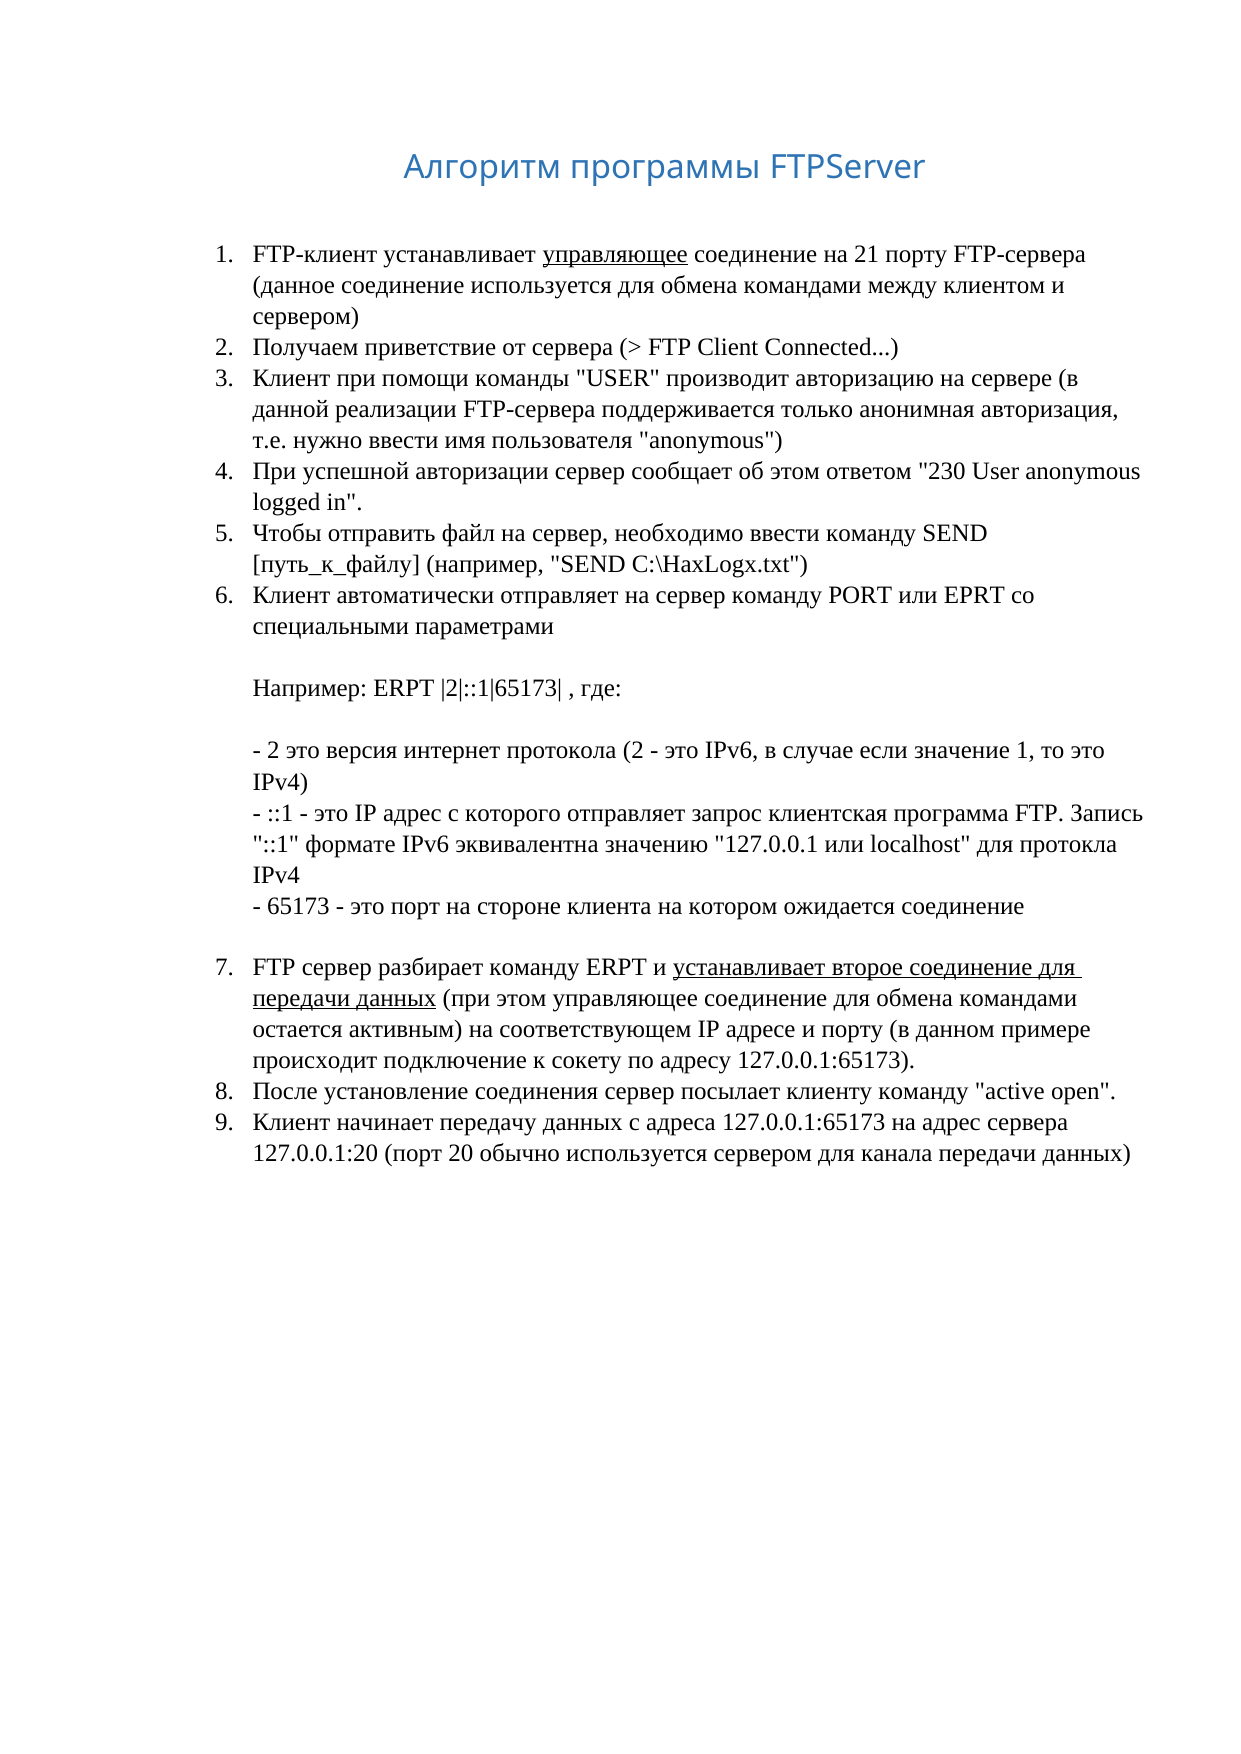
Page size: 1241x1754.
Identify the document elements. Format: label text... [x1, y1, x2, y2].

subtitle Алгоритм программы FTPServer [177, 143, 1152, 188]
list FTP сервер разбирает команду ERPT и устанавливает второе соединение для передачи данных (при этом управляющее соединение для обмена командами остается активным) на соответствующем IP адресе и порту (в данном примере происходит подключение к сокету по адресу 127.0.0.1:65173). [215, 952, 1152, 1074]
list Клиент автоматически отправляет на сервер команду PORT или EPRT со специальными параметрами Например: ERPT |2|::1|65173| , где: - 2 это версия интернет протокола (2 - это IPv6, в случае если значение 1, то это IPv4) - ::1 - это IP адрес с которого отправляет запрос клиентская программа FTP. Запись "::1" формате IPv6 эквивалентна значению "127.0.0.1 или localhost" для протокла IPv4 - 65173 - это порт на стороне клиента на котором ожидается соединение [215, 580, 1152, 950]
list После установление соединения сервер посылает клиенту команду "active open". [215, 1076, 1152, 1105]
list Получаем приветствие от сервера (> FTP Client Connected...) [215, 332, 1152, 361]
list FTP-клиент устанавливает управляющее соединение на 21 порту FTP-сервера (данное соединение используется для обмена командами между клиентом и сервером) [215, 239, 1152, 330]
list При успешной авторизации сервер сообщает об этом ответом "230 User anonymous logged in". [215, 456, 1152, 516]
list Клиент при помощи команды "USER" производит авторизацию на сервере (в данной реализации FTP-сервера поддерживается только анонимная авторизация, т.е. нужно ввести имя пользователя "anonymous") [215, 363, 1152, 454]
list Чтобы отправить файл на сервер, необходимо ввести команду SEND [путь_к_файлу] (например, "SEND C:\HaxLogx.txt") [215, 518, 1152, 578]
list Клиент начинает передачу данных с адреса 127.0.0.1:65173 на адрес сервера 127.0.0.1:20 (порт 20 обычно используется сервером для канала передачи данных) [215, 1107, 1152, 1167]
